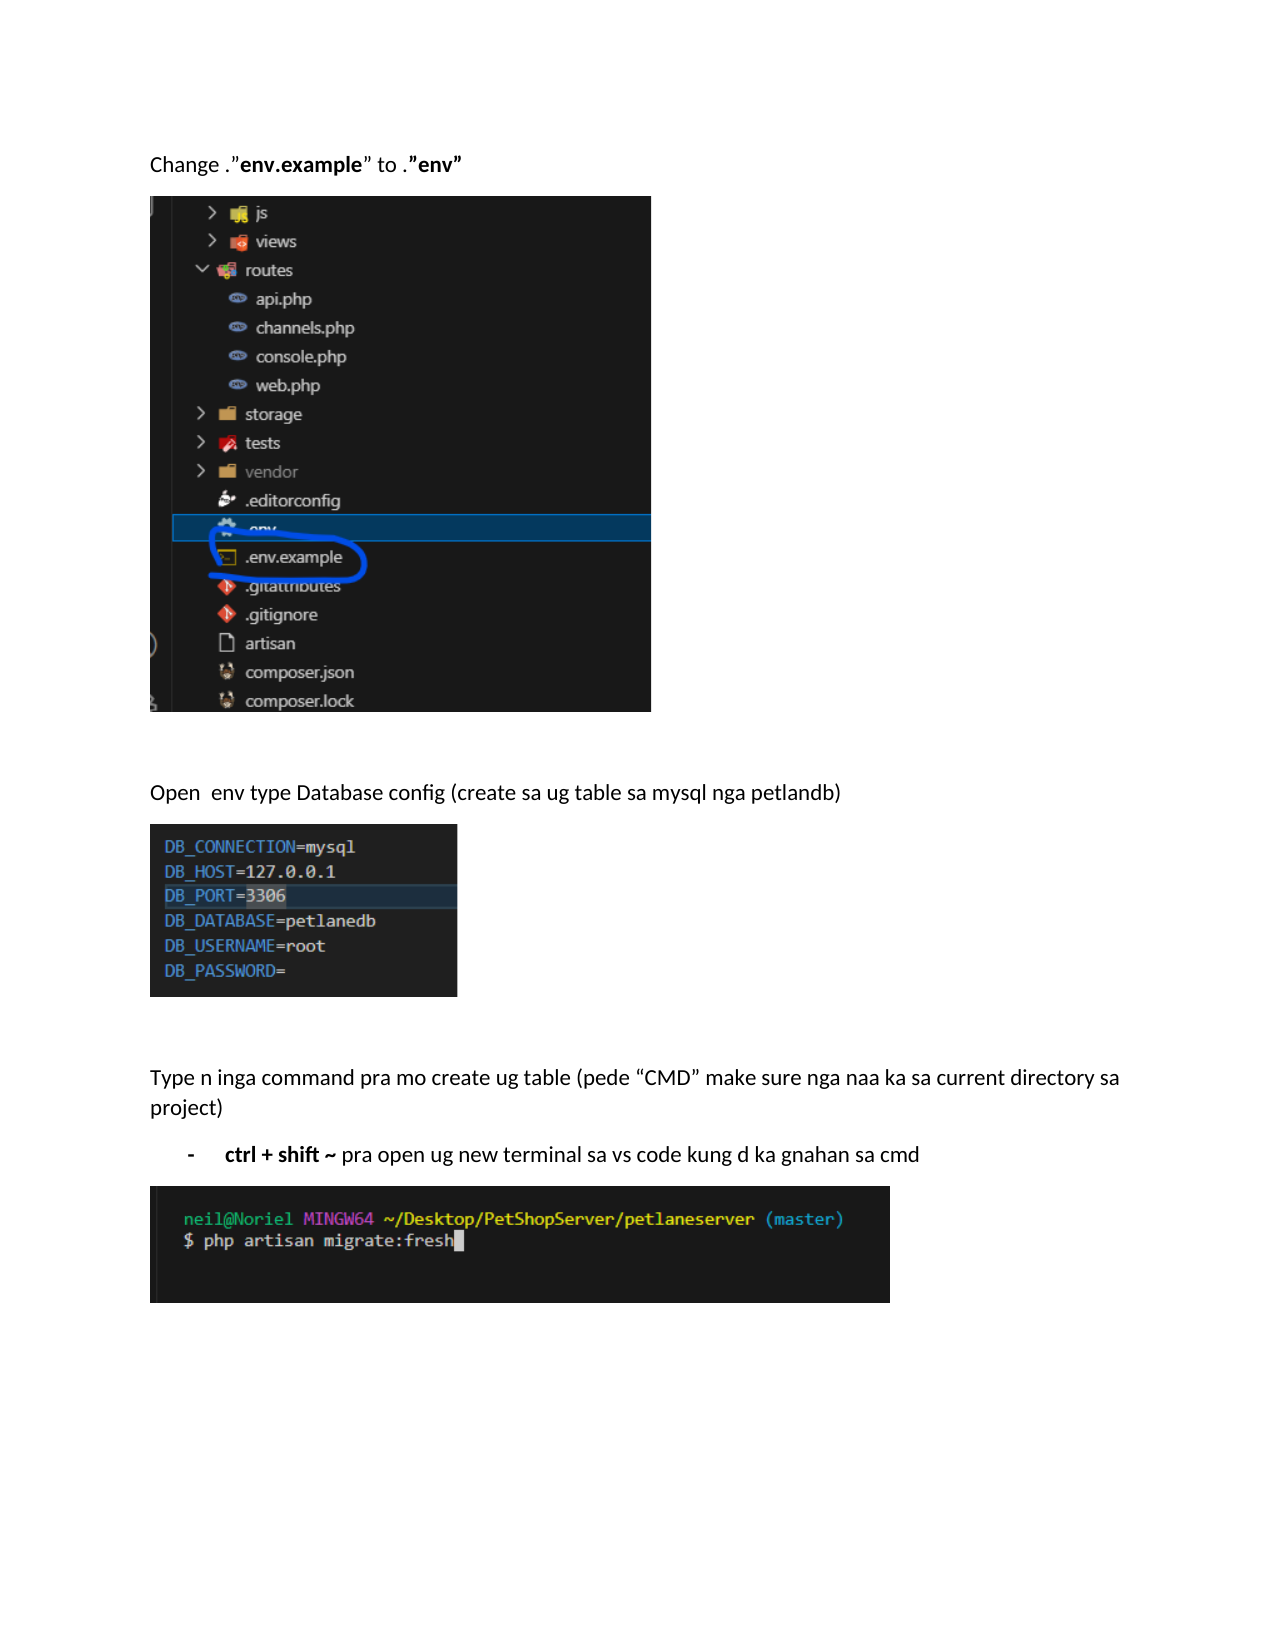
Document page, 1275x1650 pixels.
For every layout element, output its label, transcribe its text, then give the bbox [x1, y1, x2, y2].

text Type n inga command pra mo create ug table (pede “CMD” make sure nga naa ka sa current directory sa project) [150, 1063, 1125, 1121]
text Change .”env.example” to .”env” [150, 150, 1125, 178]
text Open env type Database config (create sa ug table sa mysql nga petlandb) [150, 778, 1125, 806]
picture [150, 824, 458, 997]
picture [150, 1186, 890, 1303]
picture [150, 196, 652, 712]
list ctrl + shift ~ pra open ug new terminal sa vs code kung d ka gnahan sa cmd [187, 1140, 1125, 1168]
